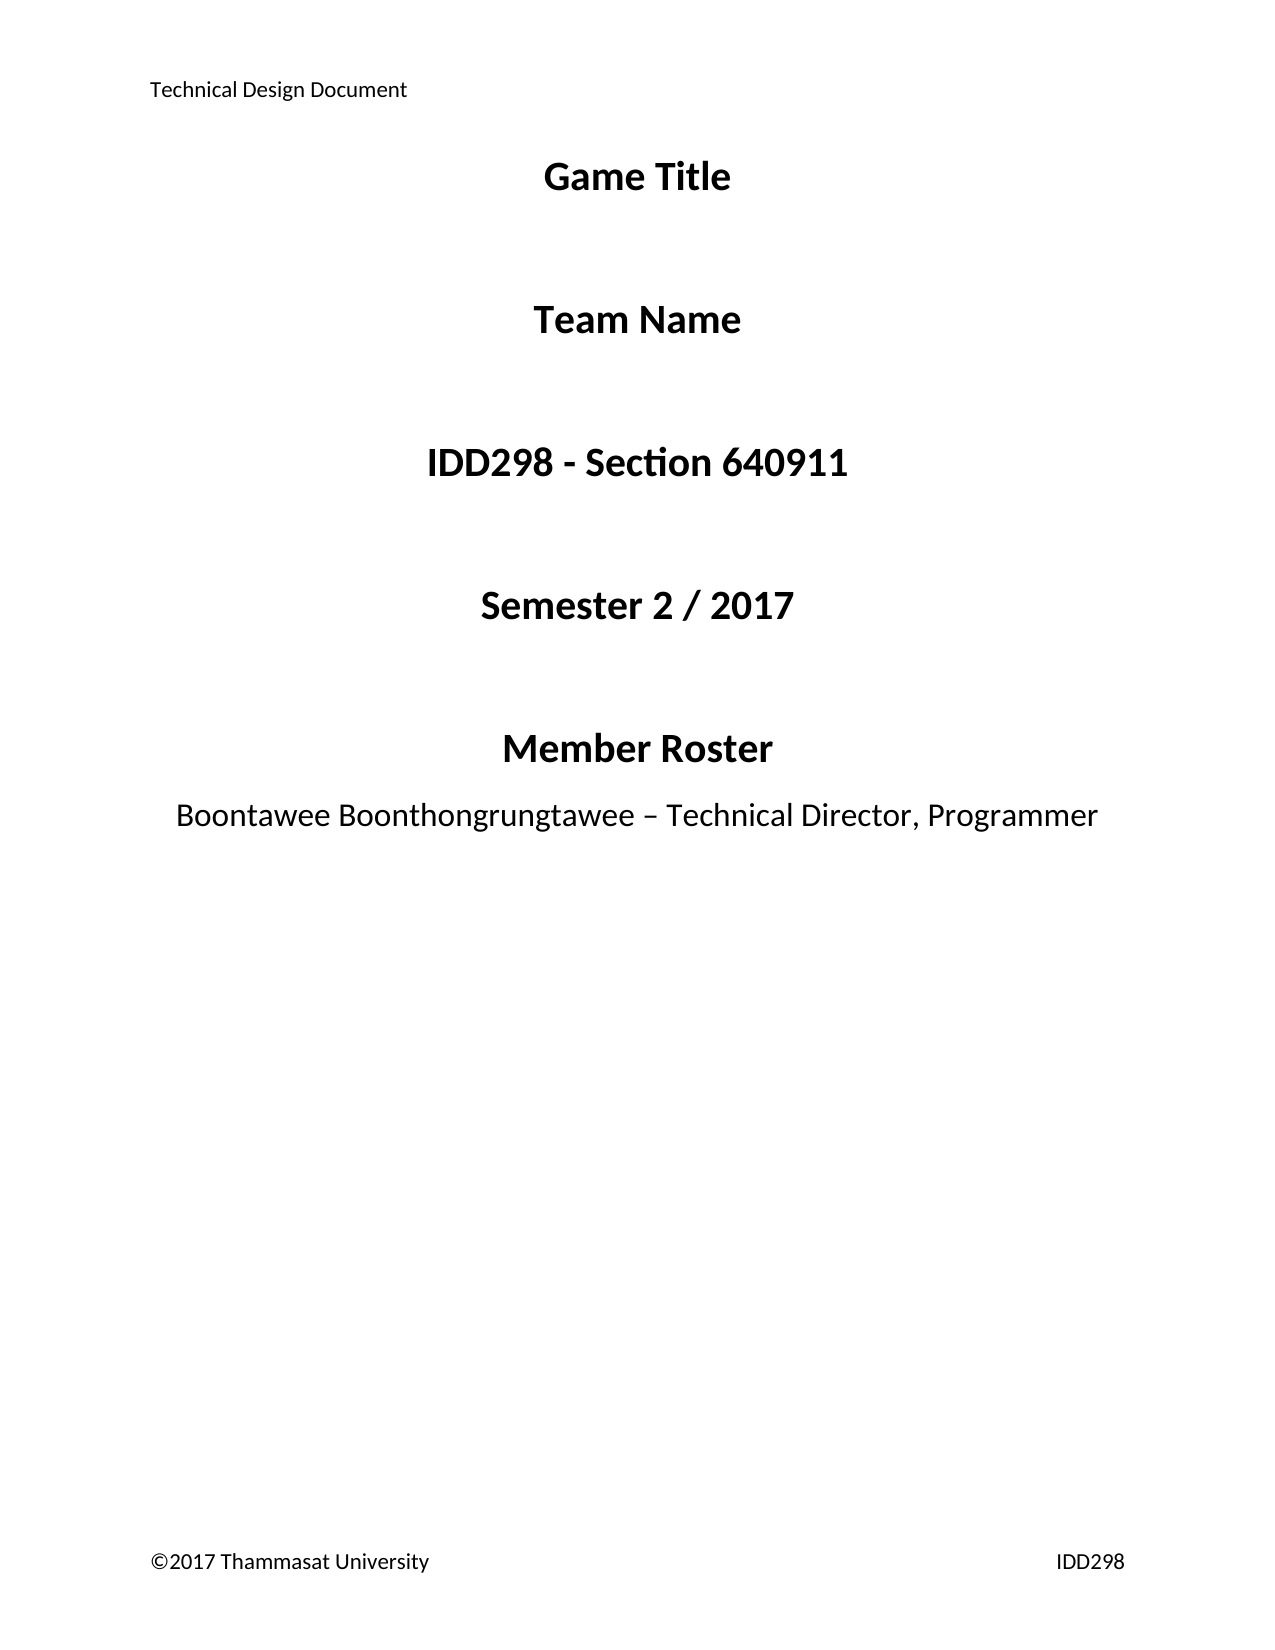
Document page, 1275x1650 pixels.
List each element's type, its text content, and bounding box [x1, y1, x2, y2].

text Boontawee Boonthongrungtawee – Technical Director, Programmer [150, 794, 1125, 835]
text Member Roster [150, 722, 1125, 773]
text IDD298 - Section 640911 [150, 436, 1125, 487]
text Team Name [150, 293, 1125, 344]
text Semester 2 / 2017 [150, 579, 1125, 630]
text Game Title [150, 150, 1125, 201]
